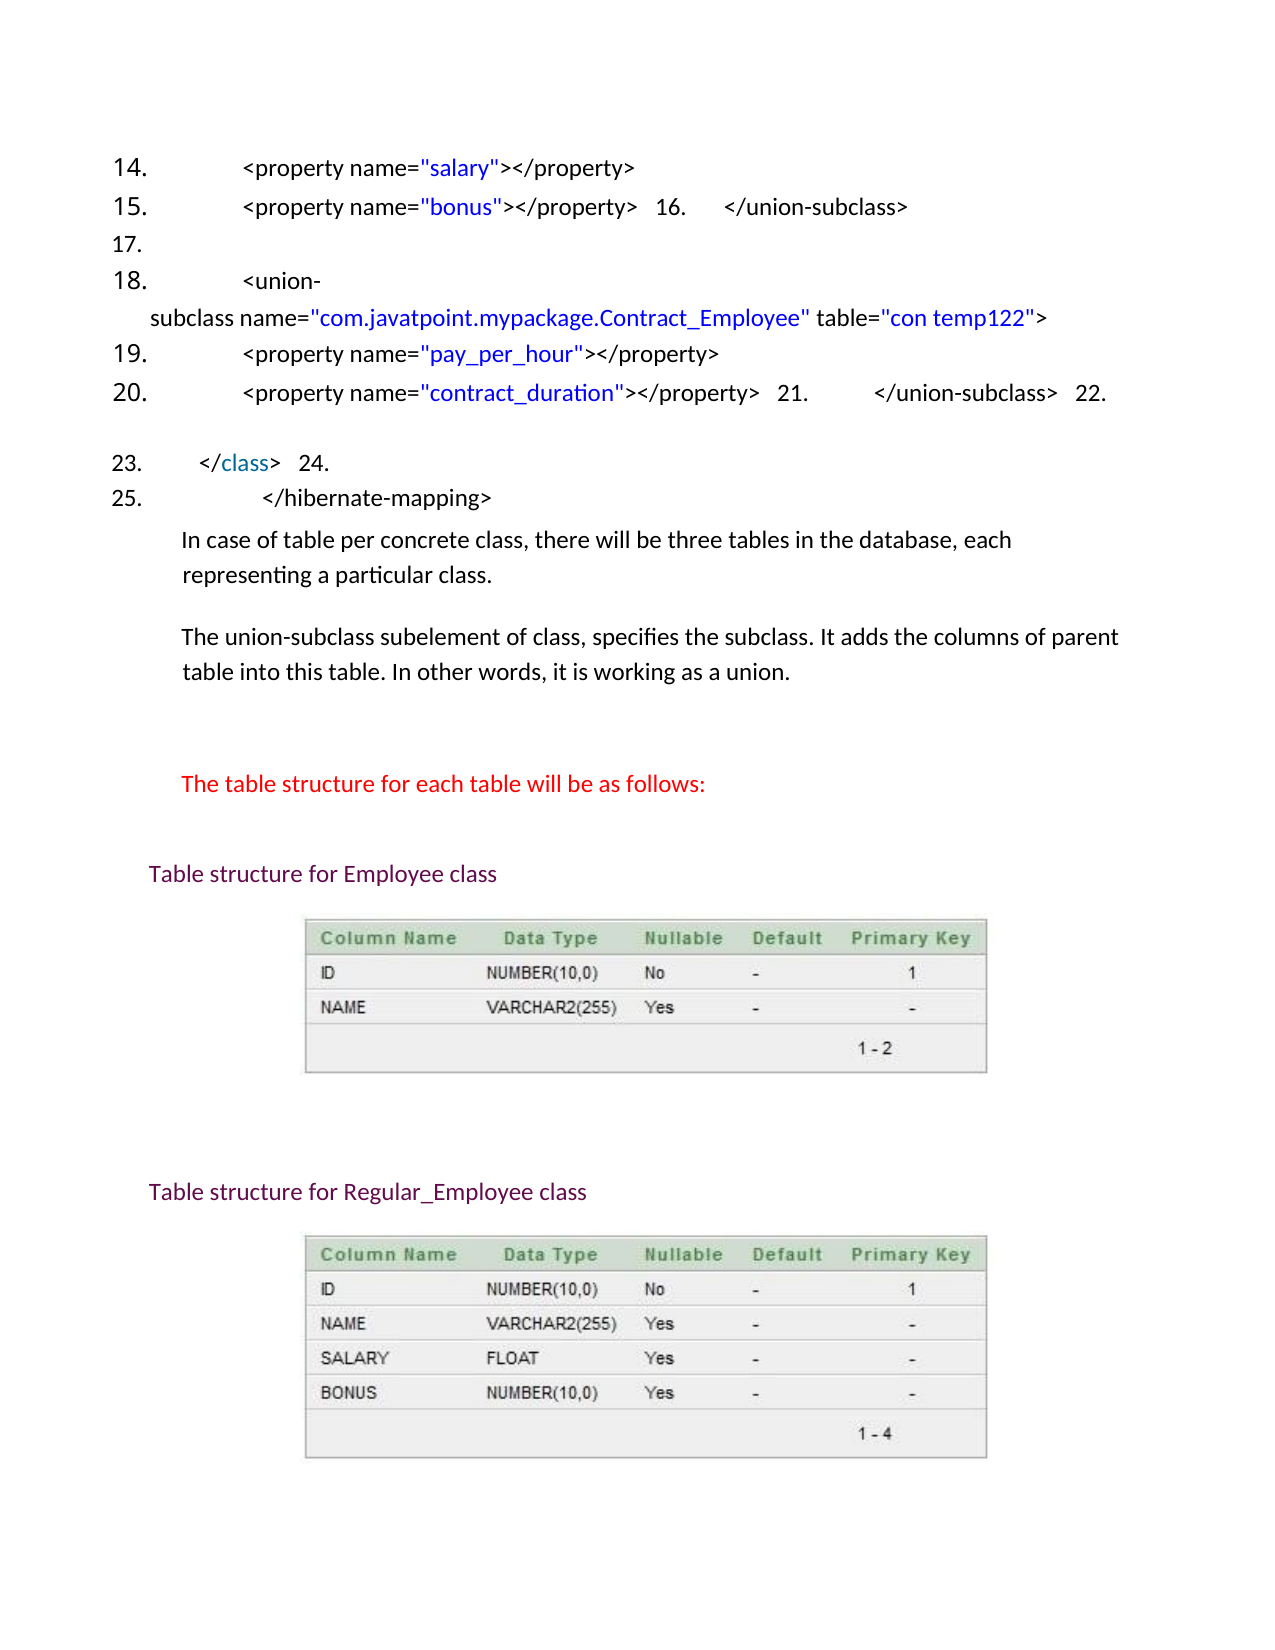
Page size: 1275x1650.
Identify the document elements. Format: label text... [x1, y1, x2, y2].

text Table structure for Employee class [148, 858, 1196, 888]
text 25. </hibernate-mapping> [111, 483, 1196, 513]
text Table structure for Regular_Employee class [148, 1176, 1196, 1206]
picture [299, 913, 997, 1075]
text In case of table per concrete class, there will be three tables in the database, each representing a particular class. [181, 524, 1125, 589]
list <property name="pay_per_hour"></property> [112, 336, 1125, 370]
list <union- [112, 263, 1125, 297]
text 23. </class> 24. [111, 448, 423, 478]
text The union-subclass subelement of class, specifies the subclass. It adds the columns of parent table into this table. In other words, it is working as a union. [181, 621, 1125, 686]
text The table structure for each table will be as follows: [181, 768, 1196, 798]
list <property name="bonus"></property> 16. </union-subclass> [112, 189, 1125, 223]
picture [299, 1231, 997, 1465]
list <property name="salary"></property> [112, 150, 1125, 184]
text 17. [111, 228, 1196, 258]
text subclass name="com.javatpoint.mypackage.Contract_Employee" table="con temp122"> [150, 302, 1153, 332]
list <property name="contract_duration"></property> 21. </union-subclass> 22. [112, 374, 1125, 443]
